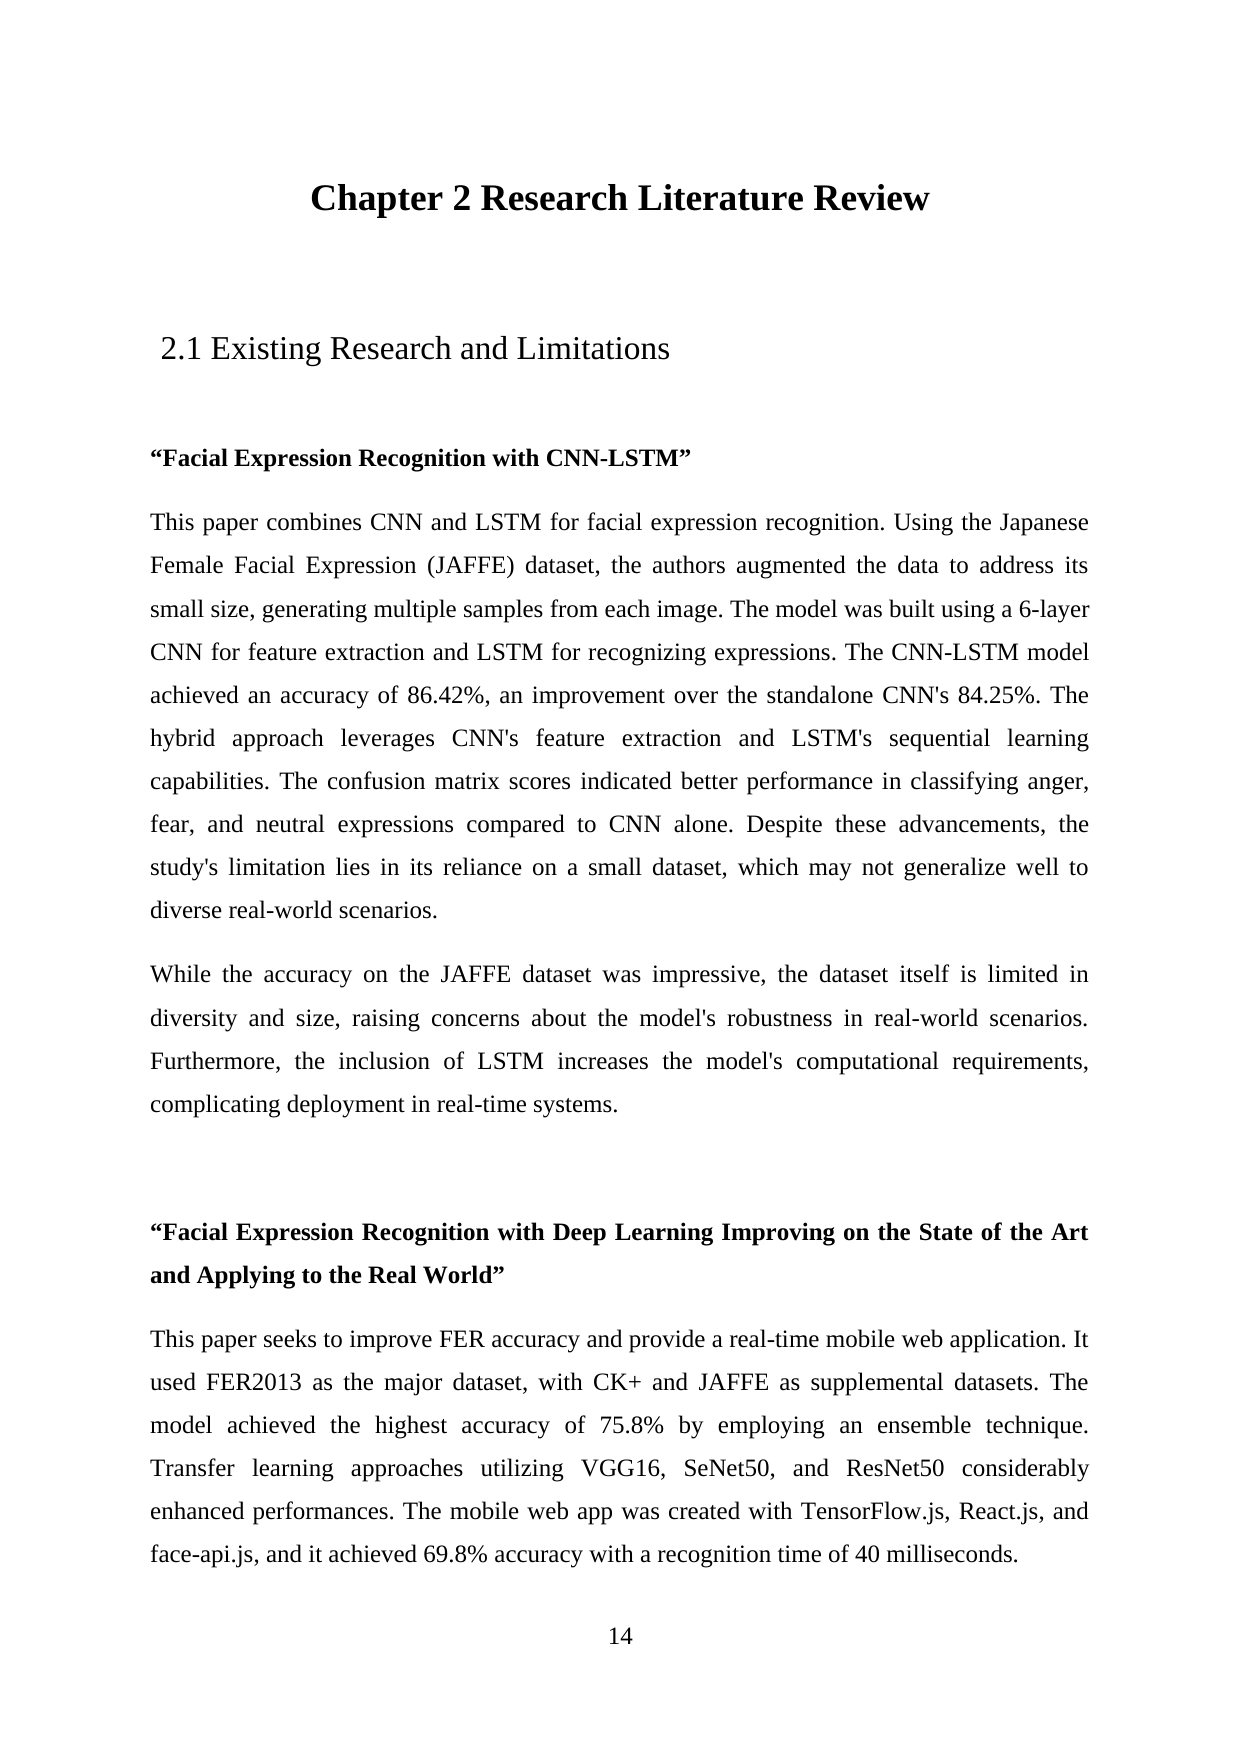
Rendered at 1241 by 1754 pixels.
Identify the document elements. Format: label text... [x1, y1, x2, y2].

text This paper combines CNN and LSTM for facial expression recognition. Using the Japanese Female Facial Expression (JAFFE) dataset, the authors augmented the data to address its small size, generating multiple samples from each image. The model was built using a 6-layer CNN for feature extraction and LSTM for recognizing expressions. The CNN-LSTM model achieved an accuracy of 86.42%, an improvement over the standalone CNN's 84.25%. The hybrid approach leverages CNN's feature extraction and LSTM's sequential learning capabilities. The confusion matrix scores indicated better performance in classifying anger, fear, and neutral expressions compared to CNN alone. Despite these advancements, the study's limitation lies in its reliance on a small dataset, which may not generalize well to diverse real-world scenarios. [150, 507, 1090, 924]
text “Facial Expression Recognition with CNN-LSTM” [150, 443, 1090, 472]
subtitle Chapter 2 Research Literature Review [150, 175, 1090, 218]
text “Facial Expression Recognition with Deep Learning Improving on the State of the Art and Applying to the Real World” [150, 1217, 1090, 1289]
text While the accuracy on the JAFFE dataset was impressive, the dataset itself is limited in diversity and size, raising concerns about the model's robustness in real-world scenarios. Furthermore, the inclusion of LSTM increases the model's computational requirements, complicating deployment in real-time systems. [150, 959, 1090, 1118]
subtitle 2.1 Existing Research and Limitations [150, 329, 1090, 367]
text This paper seeks to improve FER accuracy and provide a real-time mobile web application. It used FER2013 as the major dataset, with CK+ and JAFFE as supplemental datasets. The model achieved the highest accuracy of 75.8% by employing an ensemble technique. Transfer learning approaches utilizing VGG16, SeNet50, and ResNet50 considerably enhanced performances. The mobile web app was created with TensorFlow.js, React.js, and face-api.js, and it achieved 69.8% accuracy with a recognition time of 40 milliseconds. [150, 1324, 1090, 1568]
